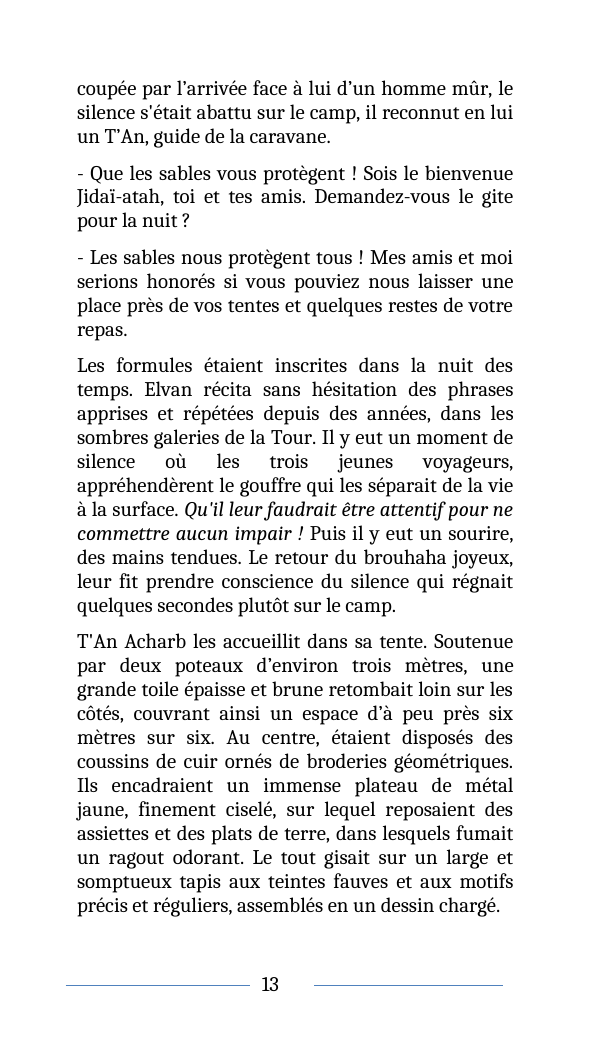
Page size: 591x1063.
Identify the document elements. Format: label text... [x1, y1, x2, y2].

text T'An Acharb les accueillit dans sa tente. Soutenue par deux poteaux d’environ trois mètres, une grande toile épaisse et brune retombait loin sur les côtés, couvrant ainsi un espace d’à peu près six mètres sur six. Au centre, étaient disposés des coussins de cuir ornés de broderies géométriques. Ils encadraient un immense plateau de métal jaune, finement ciselé, sur lequel reposaient des assiettes et des plats de terre, dans lesquels fumait un ragout odorant. Le tout gisait sur un large et somptueux tapis aux teintes fauves et aux motifs précis et réguliers, assemblés en un dessin chargé. [77, 630, 514, 917]
text Les formules étaient inscrites dans la nuit des temps. Elvan récita sans hésitation des phrases apprises et répétées depuis des années, dans les sombres galeries de la Tour. Il y eut un moment de silence où les trois jeunes voyageurs, appréhendèrent le gouffre qui les séparait de la vie à la surface. Qu'il leur faudrait être attentif pour ne commettre aucun impair ! Puis il y eut un sourire, des mains tendues. Le retour du brouhaha joyeux, leur fit prendre conscience du silence qui régnait quelques secondes plutôt sur le camp. [77, 354, 514, 617]
text - Que les sables vous protègent ! Sois le bienvenue Jidaï-atah, toi et tes amis. Demandez-vous le gite pour la nuit ? [77, 161, 514, 233]
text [77, 77, 514, 149]
text - Les sables nous protègent tous ! Mes amis et moi serions honorés si vous pouviez nous laisser une place près de vos tentes et quelques restes de votre repas. [77, 246, 514, 341]
